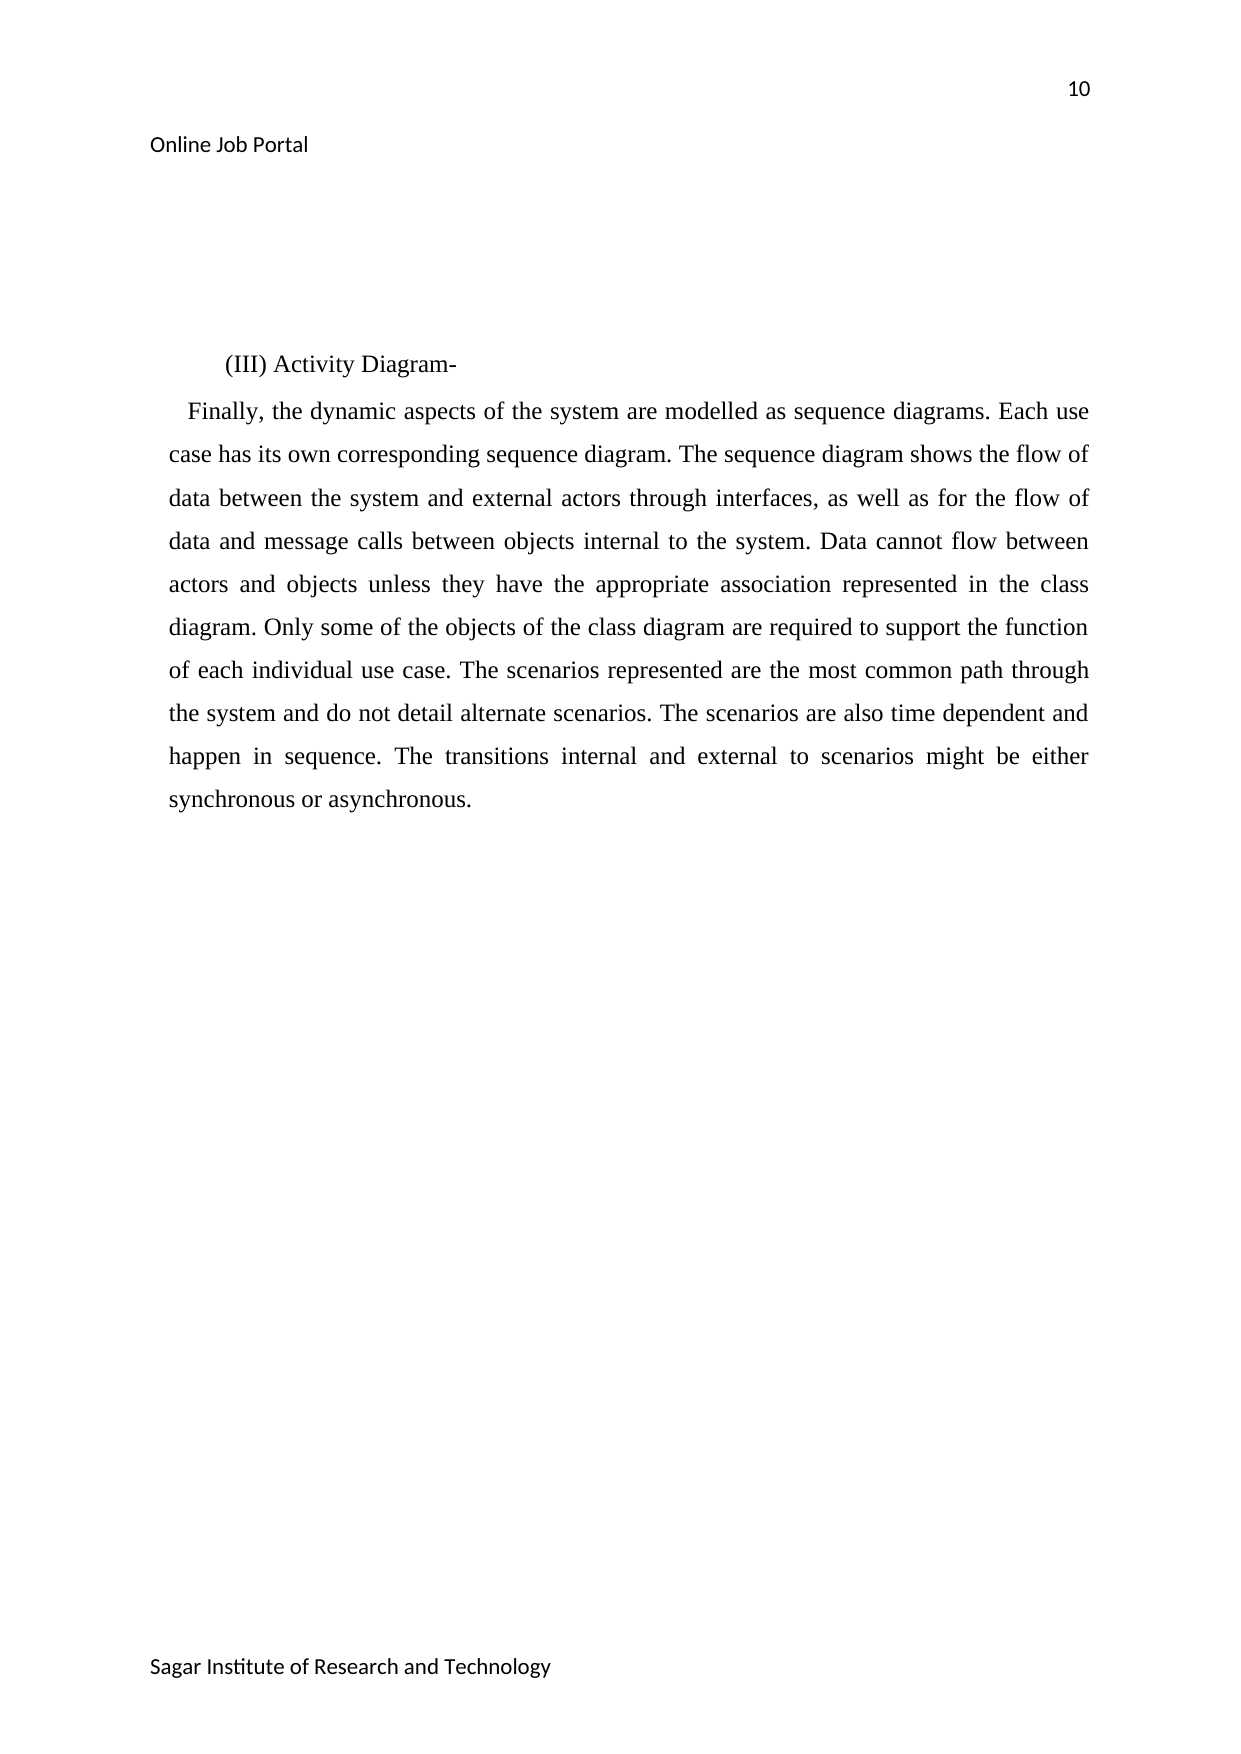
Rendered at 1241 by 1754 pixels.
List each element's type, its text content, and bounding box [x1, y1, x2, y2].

text (III) Activity Diagram- [150, 349, 1090, 377]
text Finally, the dynamic aspects of the system are modelled as sequence diagrams. Each use case has its own corresponding sequence diagram. The sequence diagram shows the flow of data between the system and external actors through interfaces, as well as for the flow of data and message calls between objects internal to the system. Data cannot flow between actors and objects unless they have the appropriate association represented in the class diagram. Only some of the objects of the class diagram are required to support the function of each individual use case. The scenarios represented are the most common path through the system and do not detail alternate scenarios. The scenarios are also time dependent and happen in sequence. The transitions internal and external to scenarios might be either synchronous or asynchronous. [169, 396, 1090, 813]
